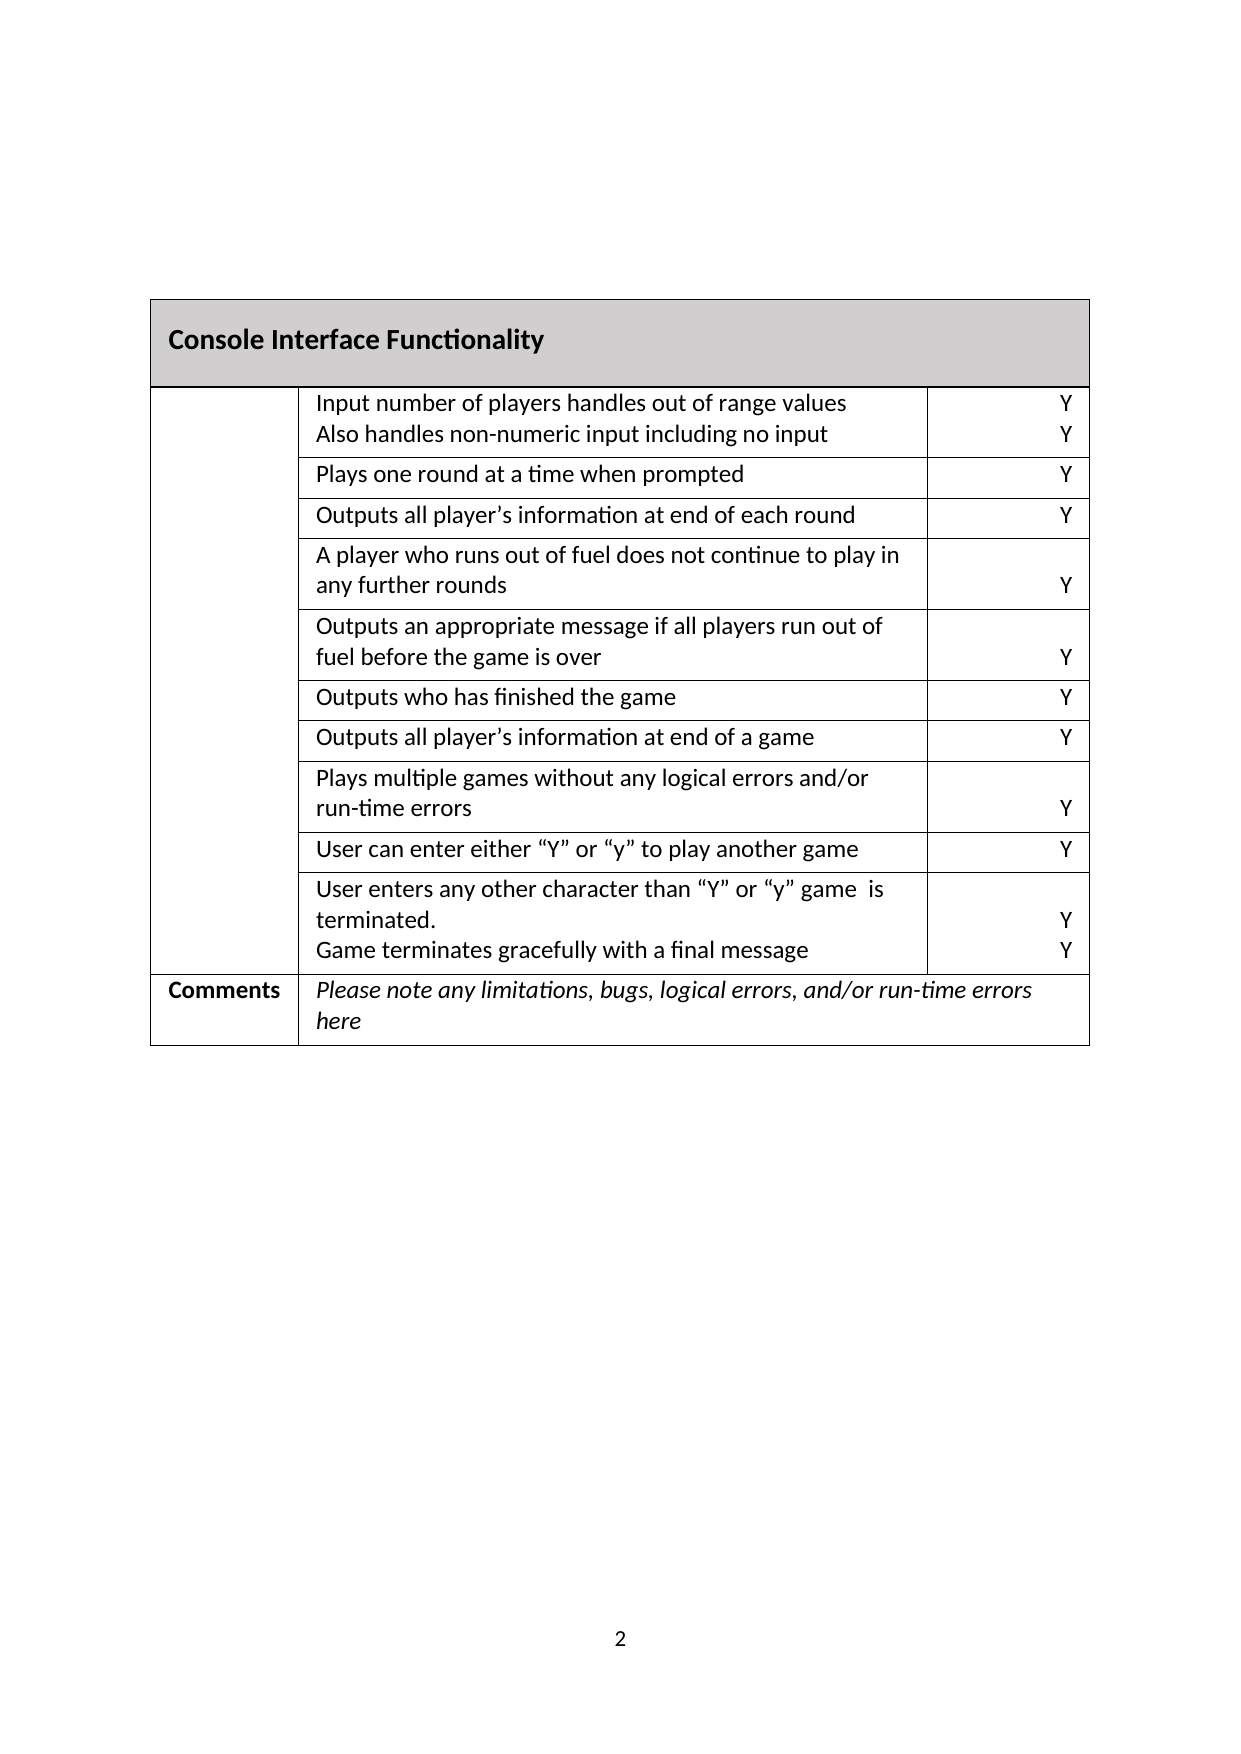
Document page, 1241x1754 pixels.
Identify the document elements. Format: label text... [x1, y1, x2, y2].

table_cell Y [928, 681, 1089, 720]
table_cell Outputs who has finished the game [299, 681, 927, 720]
table_cell Plays multiple games without any logical errors and/or run-time errors [299, 762, 927, 832]
table_cell [151, 388, 298, 974]
table_cell Plays one round at a time when prompted [299, 458, 927, 498]
table_cell Outputs an appropriate message if all players run out of fuel before the game is over [299, 610, 927, 680]
table_cell Y [928, 721, 1089, 761]
table_cell A player who runs out of fuel does not continue to play in any further rounds [299, 539, 927, 609]
table_cell User enters any other character than “Y” or “y” game is terminated. Game terminates gracefully with a final message [299, 873, 927, 974]
table_cell Y [928, 458, 1089, 498]
table_cell Y Y [928, 388, 1089, 457]
table_cell Y Y [928, 873, 1089, 974]
table_cell Input number of players handles out of range values Also handles non-numeric input including no input [299, 388, 927, 457]
table_cell Y [928, 499, 1089, 538]
table_header Console Interface Functionality [151, 300, 1089, 386]
table_cell Outputs all player’s information at end of each round [299, 499, 927, 538]
table_cell Y [928, 762, 1089, 832]
table_cell Y [928, 539, 1089, 609]
table_cell User can enter either “Y” or “y” to play another game [299, 833, 927, 872]
table_cell Outputs all player’s information at end of a game [299, 721, 927, 761]
table_cell Please note any limitations, bugs, logical errors, and/or run-time errors here [299, 975, 1089, 1044]
table_cell Y [928, 610, 1089, 680]
table_cell Comments [151, 975, 298, 1044]
table_cell Y [928, 833, 1089, 872]
